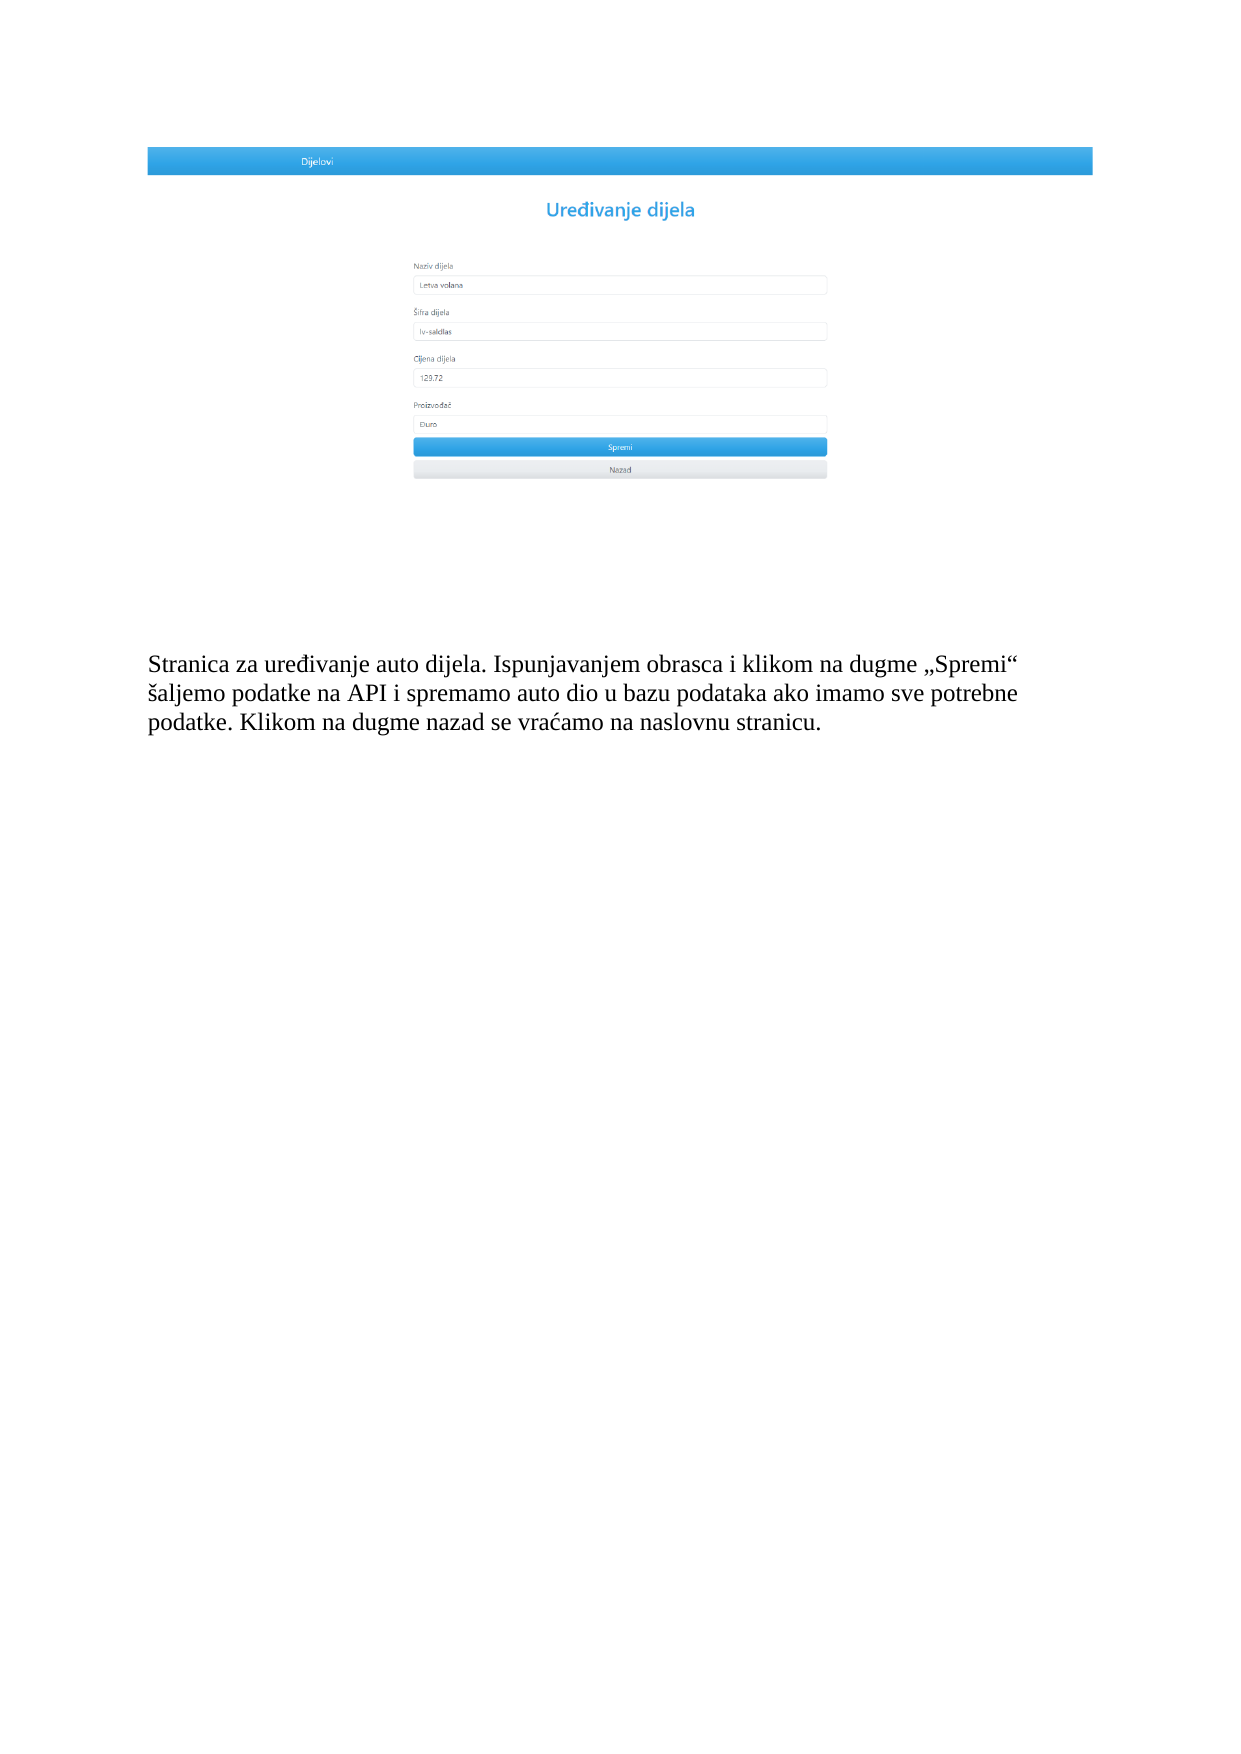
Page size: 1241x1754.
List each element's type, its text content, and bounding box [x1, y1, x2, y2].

text Stranica za uređivanje auto dijela. Ispunjavanjem obrasca i klikom na dugme „Spremi“ šaljemo podatke na API i spremamo auto dio u bazu podataka ako imamo sve potrebne podatke. Klikom na dugme nazad se vraćamo na naslovnu stranicu. [148, 650, 1093, 735]
picture [147, 147, 1093, 650]
